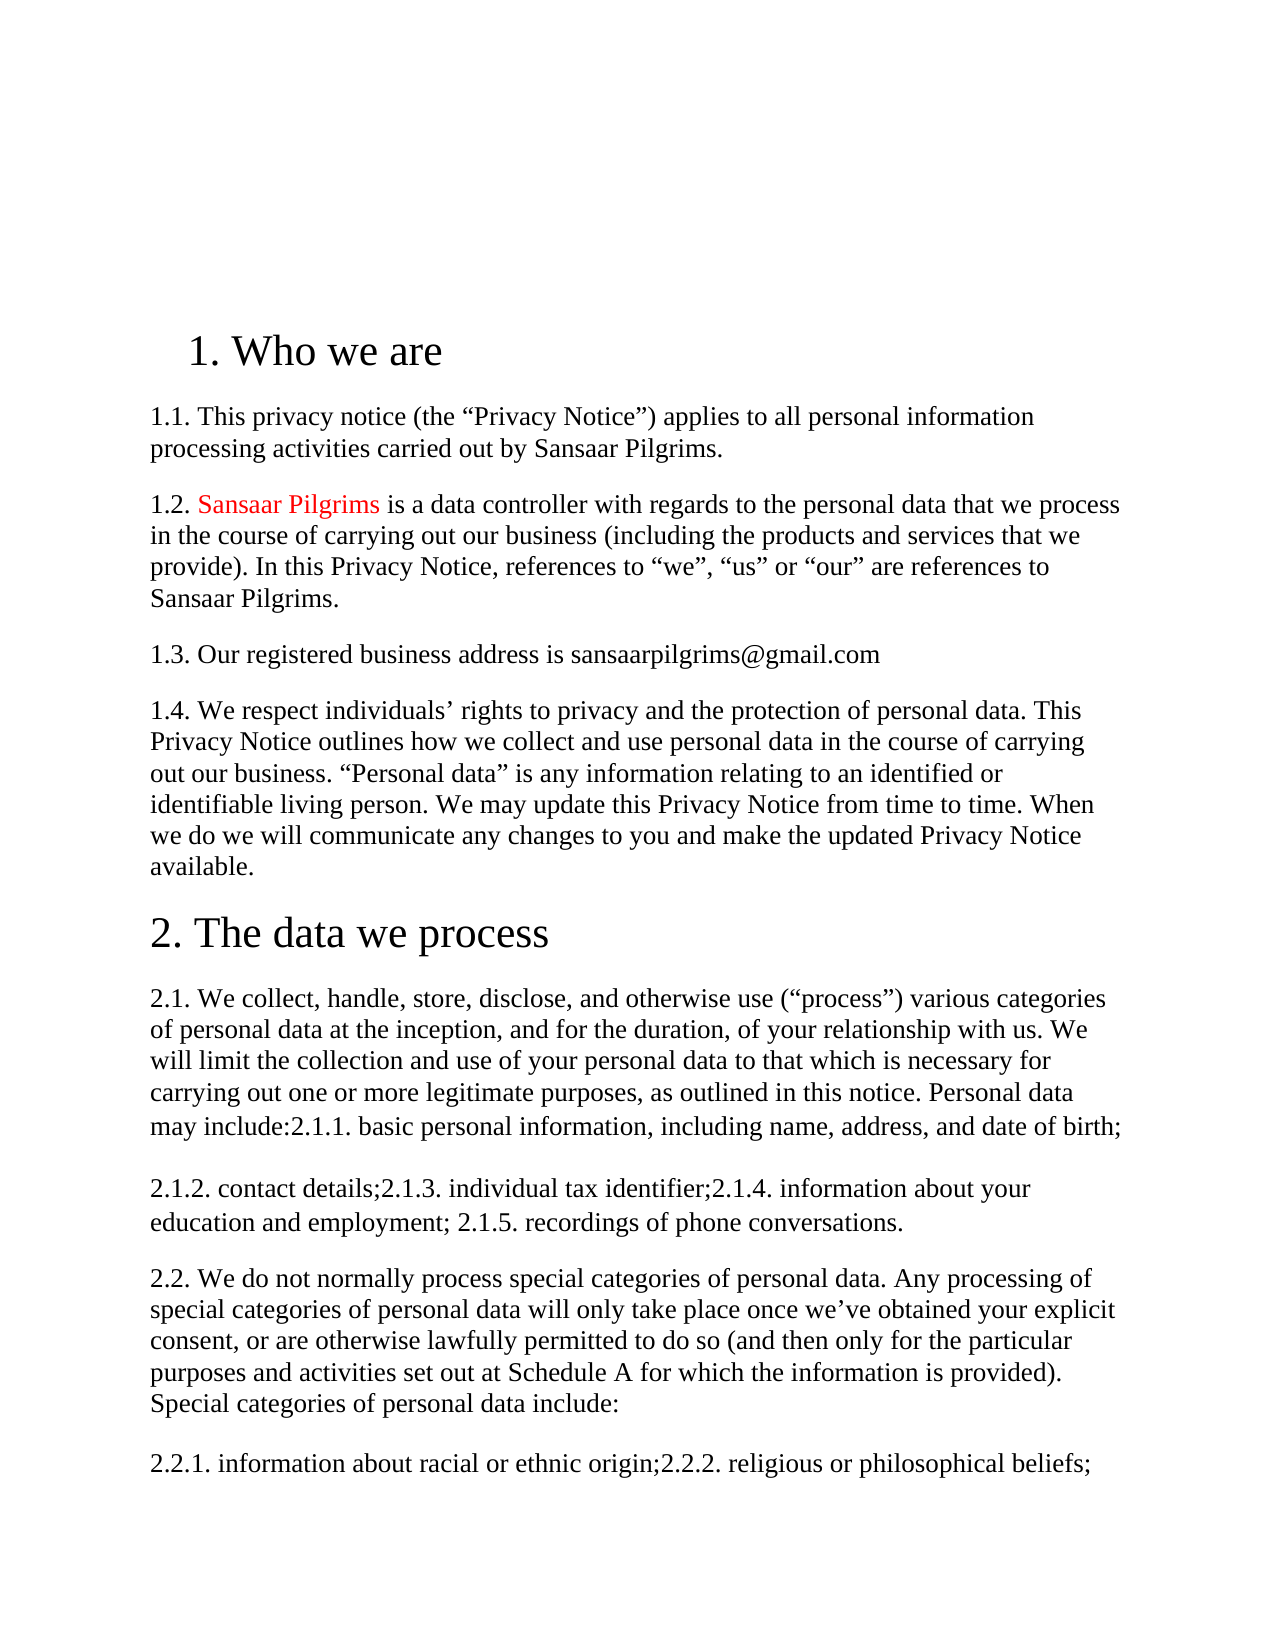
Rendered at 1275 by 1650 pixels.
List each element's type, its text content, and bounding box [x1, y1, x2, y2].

text 2.2. We do not normally process special categories of personal data. Any processing of special categories of personal data will only take place once we’ve obtained your explicit consent, or are otherwise lawfully permitted to do so (and then only for the particular purposes and activities set out at Schedule A for which the information is provided). Special categories of personal data include: [150, 1262, 1125, 1418]
text 1.3. Our registered business address is sansaarpilgrims@gmail.com [150, 638, 1125, 669]
text 1.4. We respect individuals’ rights to privacy and the protection of personal data. This Privacy Notice outlines how we collect and use personal data in the course of carrying out our business. “Personal data” is any information relating to an identified or identifiable living person. We may update this Privacy Notice from time to time. When we do we will communicate any changes to you and make the updated Privacy Notice available. [150, 694, 1125, 882]
text 1.2. Sansaar Pilgrims is a data controller with regards to the personal data that we process in the course of carrying out our business (including the products and services that we provide). In this Privacy Notice, references to “we”, “us” or “our” are references to Sansaar Pilgrims. [150, 488, 1125, 613]
text 1.1. This privacy notice (the “Privacy Notice”) applies to all personal information processing activities carried out by Sansaar Pilgrims. [150, 400, 1125, 463]
list Who we are [187, 325, 1125, 375]
text 2.1.2. contact details; 2.1.3. individual tax identifier; 2.1.4. information about your education and employment; 2.1.5. recordings of phone conversations. [150, 1169, 1125, 1237]
text 2.1. We collect, handle, store, disclose, and otherwise use (“process”) various categories of personal data at the inception, and for the duration, of your relationship with us. We will limit the collection and use of your personal data to that which is necessary for carrying out one or more legitimate purposes, as outlined in this notice. Personal data may include: 2.1.1. basic personal information, including name, address, and date of birth; [150, 982, 1125, 1144]
text 2. The data we process [150, 907, 1125, 957]
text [150, 1443, 1125, 1480]
